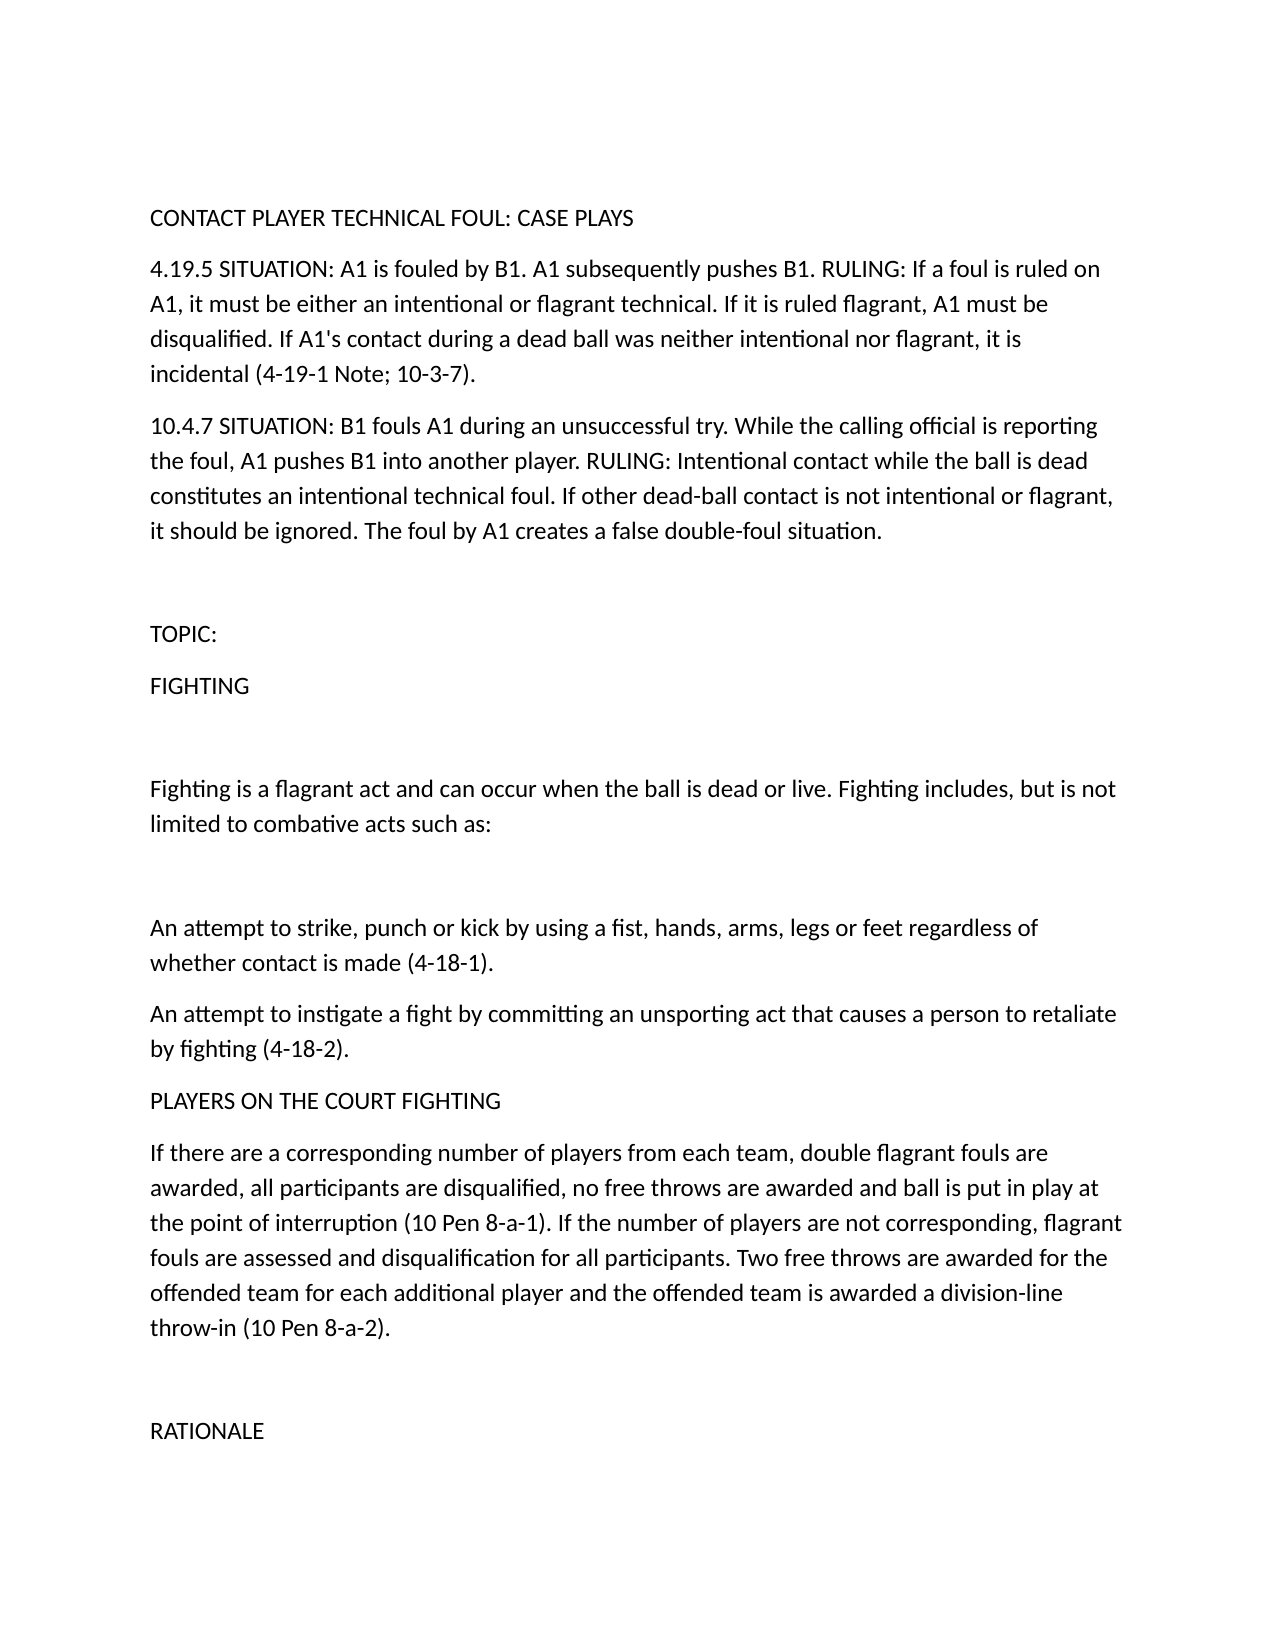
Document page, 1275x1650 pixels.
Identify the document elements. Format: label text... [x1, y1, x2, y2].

text FIGHTING [150, 670, 1125, 701]
text If there are a corresponding number of players from each team, double flagrant fouls are awarded, all participants are disqualified, no free throws are awarded and ball is put in play at the point of interruption (10 Pen 8-a-1). If the number of players are not corresponding, flagrant fouls are assessed and disqualification for all participants. Two free throws are awarded for the offended team for each additional player and the offended team is awarded a division-line throw-in (10 Pen 8-a-2). [150, 1137, 1125, 1342]
text RATIONALE [150, 1415, 1125, 1446]
text An attempt to instigate a fight by committing an unsporting act that causes a person to retaliate by fighting (4-18-2). [150, 998, 1125, 1064]
text TOPIC: [150, 618, 1125, 649]
text 4.19.5 SITUATION: A1 is fouled by B1. A1 subsequently pushes B1. RULING: If a foul is ruled on A1, it must be either an intentional or flagrant technical. If it is ruled flagrant, A1 must be disqualified. If A1's contact during a dead ball was neither intentional nor flagrant, it is incidental (4-19-1 Note; 10-3-7). [150, 253, 1125, 389]
text An attempt to strike, punch or kick by using a fist, hands, arms, legs or feet regardless of whether contact is made (4-18-1). [150, 912, 1125, 977]
text PLAYERS ON THE COURT FIGHTING [150, 1085, 1125, 1116]
text 10.4.7 SITUATION: B1 fouls A1 during an unsuccessful try. While the calling official is reporting the foul, A1 pushes B1 into another player. RULING: Intentional contact while the ball is dead constitutes an intentional technical foul. If other dead-ball contact is not intentional or flagrant, it should be ignored. The foul by A1 creates a false double-foul situation. [150, 410, 1125, 546]
text Fighting is a flagrant act and can occur when the ball is dead or live. Fighting includes, but is not limited to combative acts such as: [150, 773, 1125, 839]
text CONTACT PLAYER TECHNICAL FOUL: CASE PLAYS [150, 202, 1125, 232]
